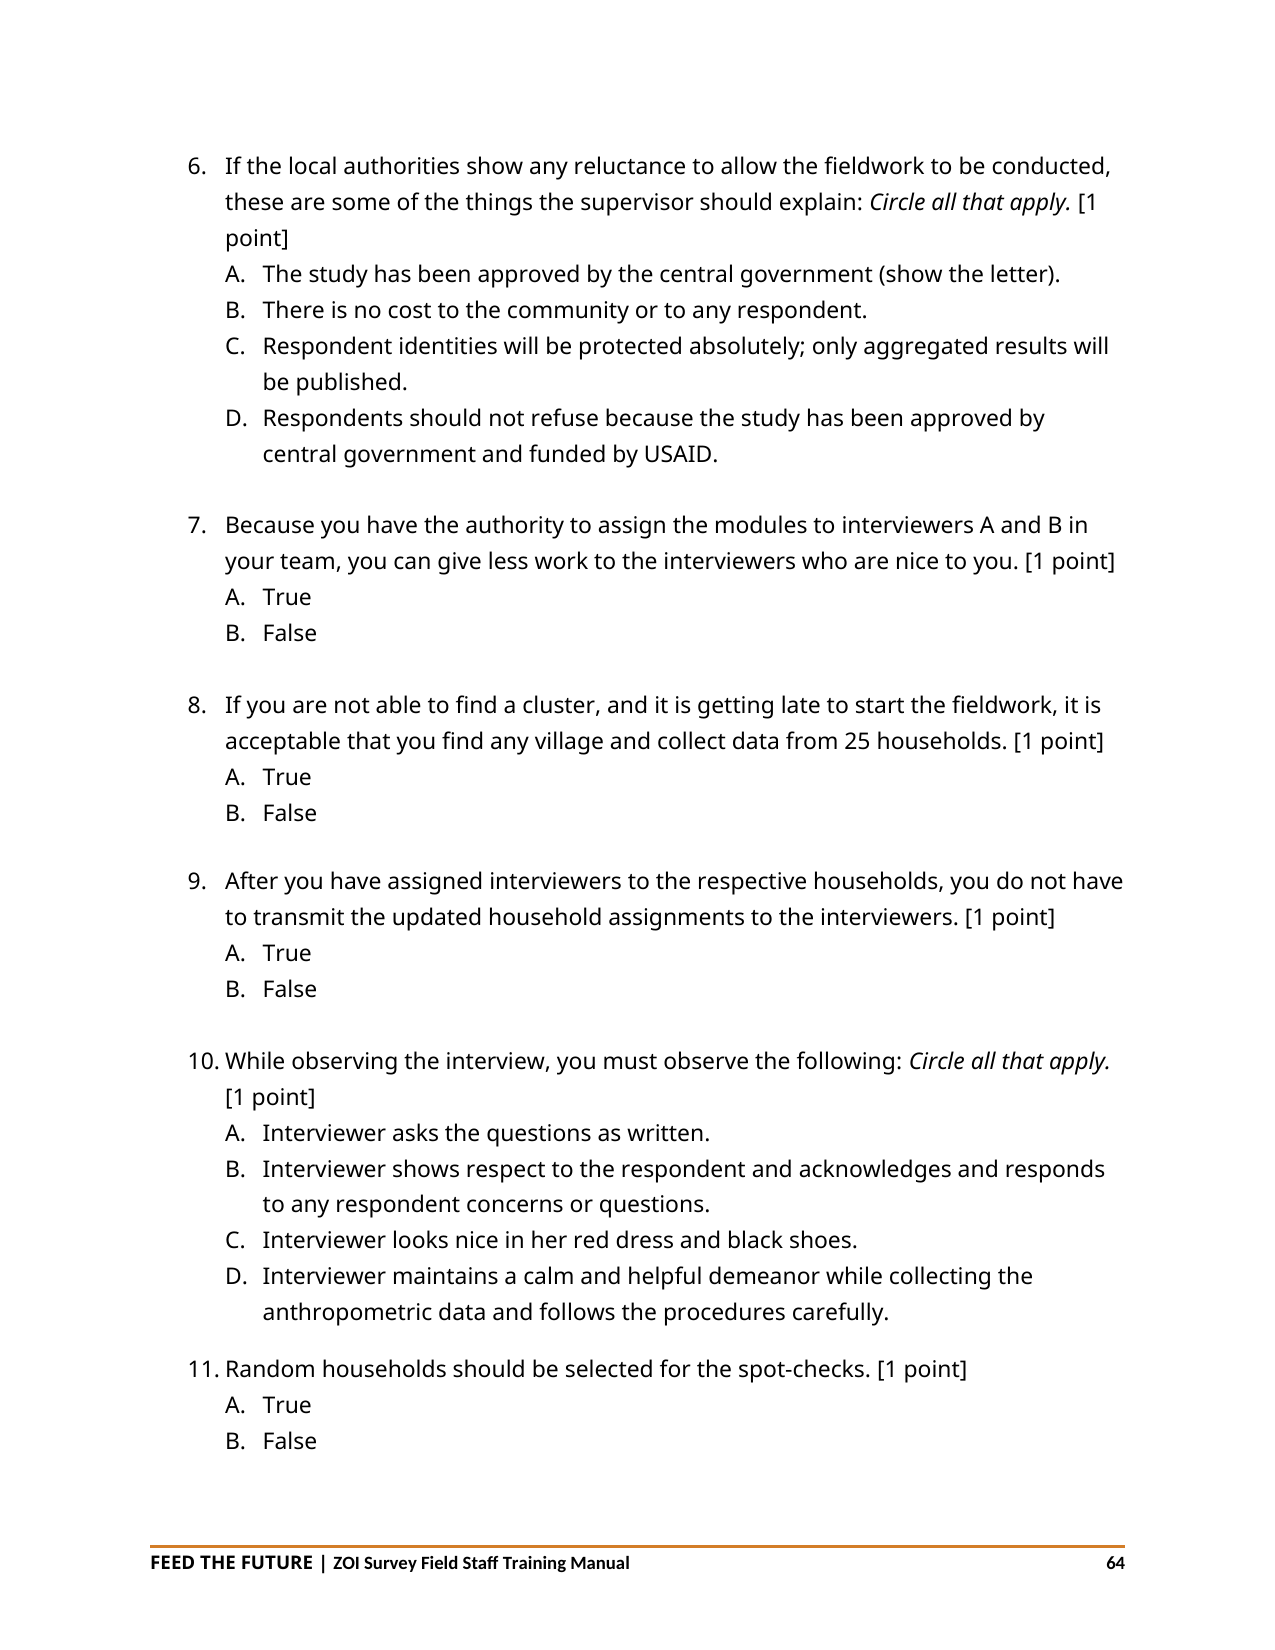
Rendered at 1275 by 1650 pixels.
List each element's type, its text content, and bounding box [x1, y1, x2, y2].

list True [225, 581, 1125, 612]
list True [225, 1389, 1125, 1420]
list Interviewer asks the questions as written. [225, 1117, 1125, 1148]
list False [225, 973, 1125, 1004]
list Respondents should not refuse because the study has been approved by central government and funded by USAID. [225, 402, 1125, 469]
list If the local authorities show any reluctance to allow the fieldwork to be conducted, these are some of the things the supervisor should explain: Circle all that apply. [1 point] [187, 150, 1125, 253]
list Interviewer looks nice in her red dress and black shoes. [225, 1224, 1125, 1256]
list Interviewer maintains a calm and helpful demeanor while collecting the anthropometric data and follows the procedures carefully. [225, 1260, 1125, 1327]
list False [225, 1425, 1125, 1456]
list If you are not able to find a cluster, and it is getting late to start the fieldwork, it is acceptable that you find any village and collect data from 25 households. [1 point] [187, 689, 1125, 756]
list False [225, 797, 1125, 828]
list True [225, 761, 1125, 792]
list After you have assigned interviewers to the respective households, you do not have to transmit the updated household assignments to the interviewers. [1 point] [187, 865, 1125, 932]
list The study has been approved by the central government (show the letter). [225, 258, 1125, 289]
list True [225, 937, 1125, 968]
list Interviewer shows respect to the respondent and acknowledges and responds to any respondent concerns or questions. [225, 1152, 1125, 1220]
list False [225, 617, 1125, 648]
list There is no cost to the community or to any respondent. [225, 294, 1125, 325]
list Random households should be selected for the spot-checks. [1 point] [187, 1353, 1125, 1384]
list Because you have the authority to assign the modules to interviewers A and B in your team, you can give less work to the interviewers who are nice to you. [1 point] [187, 509, 1125, 577]
list While observing the interview, you must observe the following: Circle all that apply. [1 point] [187, 1045, 1125, 1112]
list Respondent identities will be protected absolutely; only aggregated results will be published. [225, 330, 1125, 397]
